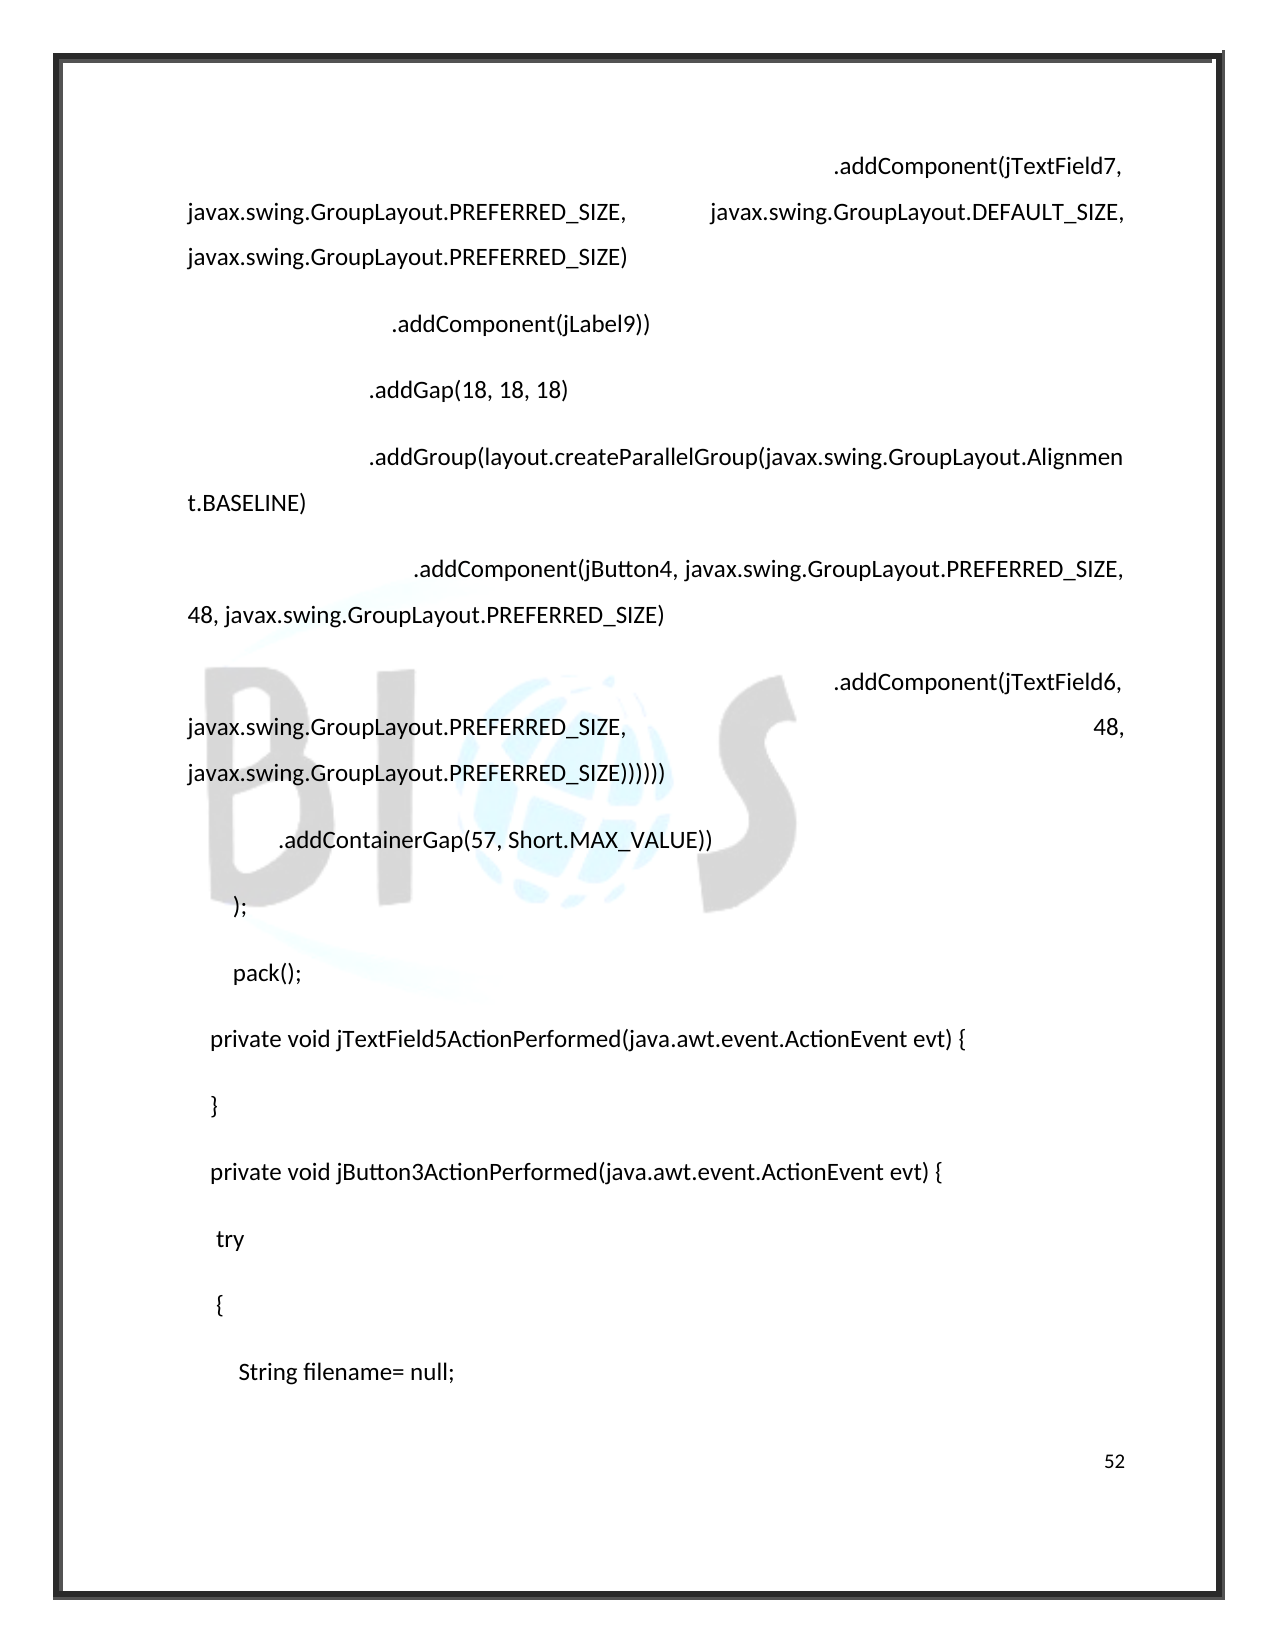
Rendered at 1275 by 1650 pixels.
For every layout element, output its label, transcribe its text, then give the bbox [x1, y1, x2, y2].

text .addComponent(jTextField6, javax.swing.GroupLayout.PREFERRED_SIZE, 48, javax.swing.GroupLayout.PREFERRED_SIZE)))))) [187, 666, 1125, 788]
text private void jTextField5ActionPerformed(java.awt.event.ActionEvent evt) { [187, 1023, 1125, 1054]
text .addContainerGap(57, Short.MAX_VALUE)) [187, 824, 1125, 854]
text .addGroup(layout.createParallelGroup(javax.swing.GroupLayout.Alignment.BASELINE) [187, 441, 1125, 517]
text private void jButton3ActionPerformed(java.awt.event.ActionEvent evt) { [187, 1157, 1125, 1187]
text String filename= null; [187, 1356, 1125, 1387]
text .addGap(18, 18, 18) [187, 374, 1125, 405]
text } [187, 1090, 1125, 1121]
text try [187, 1223, 1125, 1254]
text pack(); [187, 957, 1125, 987]
text ); [187, 890, 1125, 921]
text .addComponent(jButton4, javax.swing.GroupLayout.PREFERRED_SIZE, 48, javax.swing.GroupLayout.PREFERRED_SIZE) [187, 553, 1125, 630]
text .addComponent(jLabel9)) [187, 308, 1125, 338]
text .addComponent(jTextField7, javax.swing.GroupLayout.PREFERRED_SIZE, javax.swing.GroupLayout.DEFAULT_SIZE, javax.swing.GroupLayout.PREFERRED_SIZE) [187, 150, 1125, 272]
text { [187, 1290, 1125, 1320]
